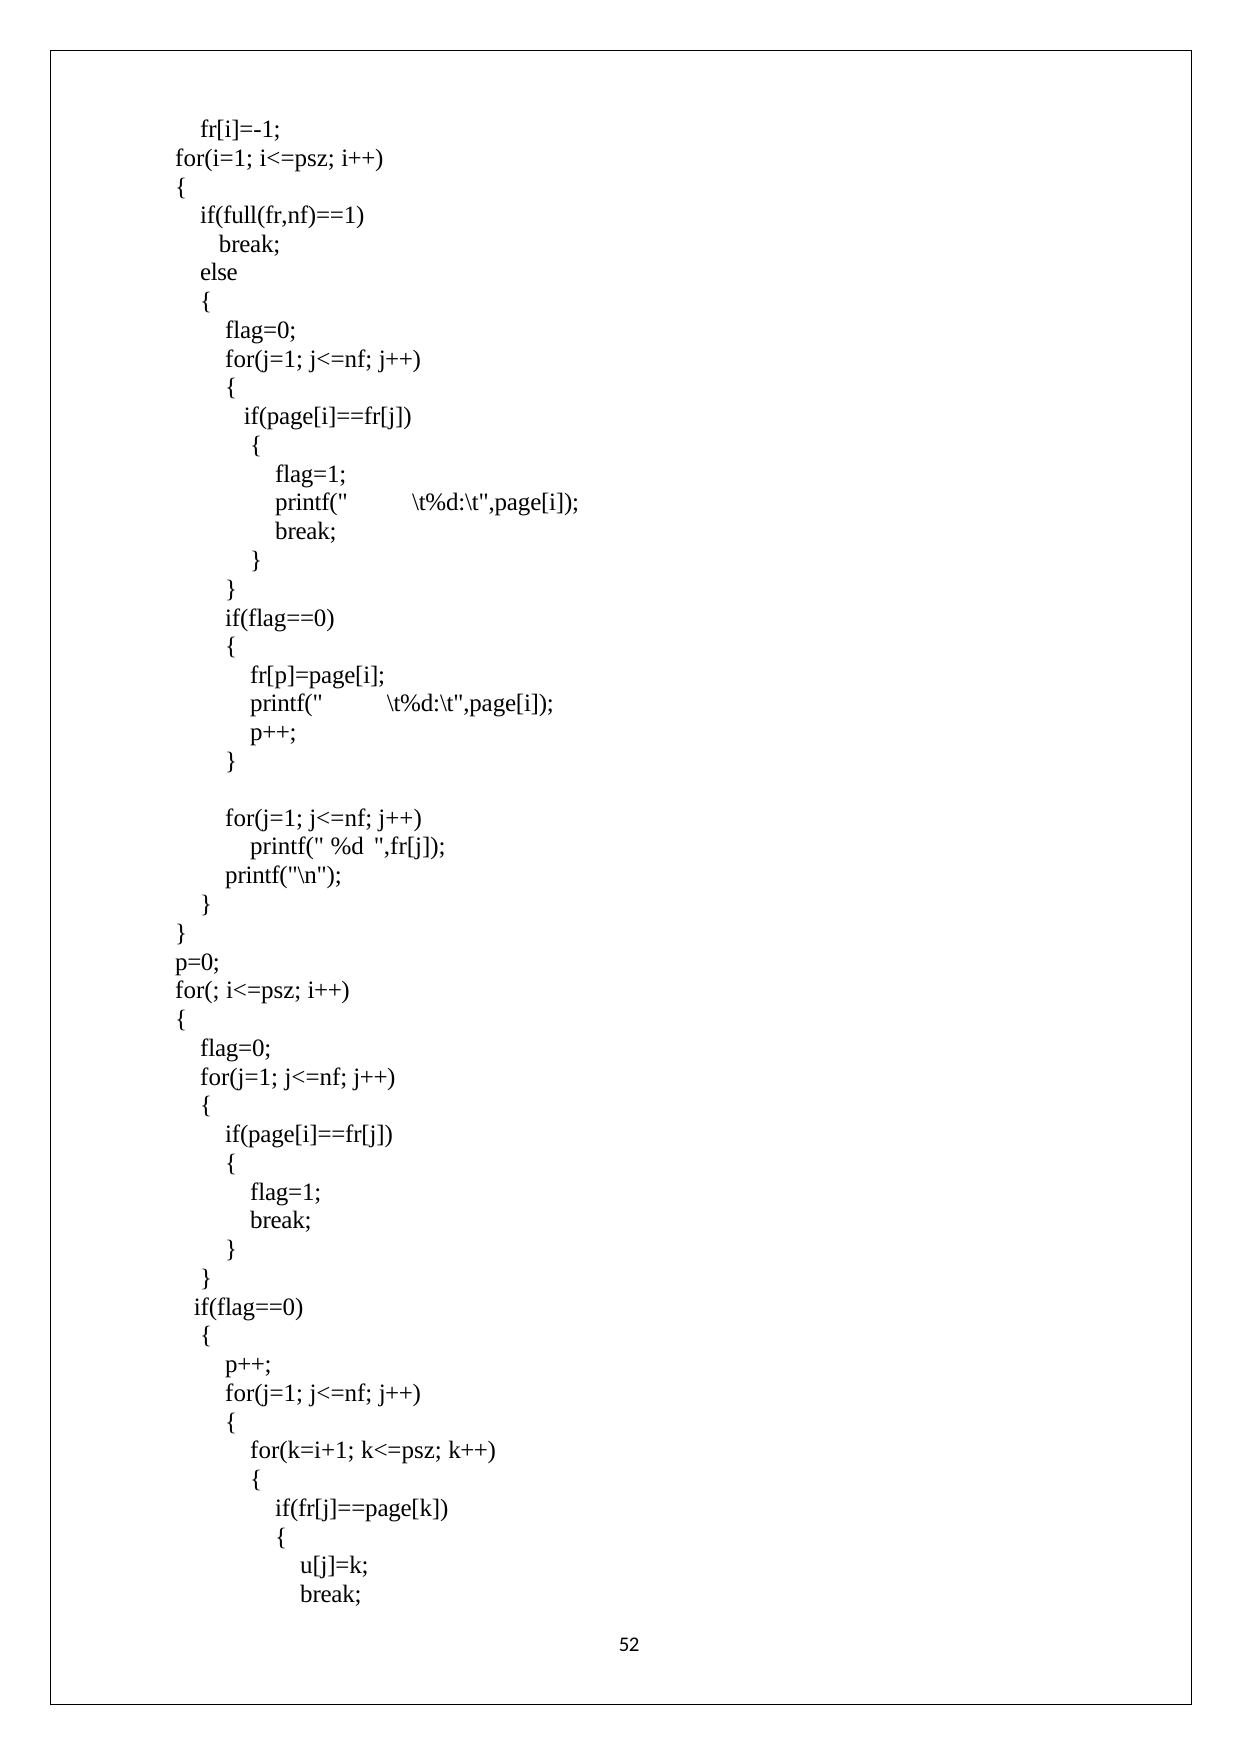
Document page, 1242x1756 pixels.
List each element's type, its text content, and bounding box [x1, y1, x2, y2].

text p=0; [175, 947, 1119, 975]
text printf("\n"); [225, 860, 1119, 889]
text p++; [225, 1349, 1119, 1378]
text for(j=1; j<=nf; j++) printf(" %d ",fr[j]); [225, 804, 459, 860]
text for(j=1; j<=nf; j++) [225, 1378, 1119, 1407]
text } [175, 918, 1119, 946]
text } [200, 1263, 1119, 1292]
text if(fr[j]==page[k]) [275, 1493, 1119, 1522]
text if(flag==0) [194, 1292, 1119, 1321]
text flag=1; break; [250, 1177, 344, 1234]
text for(j=1; j<=nf; j++) [225, 344, 1119, 372]
text { [175, 1004, 1119, 1033]
text if(page[i]==fr[j]) [225, 1119, 1119, 1148]
text for(i=1; i<=psz; i++) [175, 143, 1119, 172]
text if(page[i]==fr[j]) [244, 401, 1119, 430]
text } [225, 1234, 1119, 1263]
text printf(" \t%d:\t",page[i]); p++; [250, 689, 557, 746]
text else [200, 257, 1119, 286]
text } [225, 574, 1119, 603]
text for(; i<=psz; i++) [175, 975, 1119, 1004]
text } [200, 889, 1119, 918]
text flag=1; [275, 459, 1119, 487]
text { [200, 286, 1119, 315]
text } [250, 545, 1119, 574]
text { [225, 1148, 1119, 1177]
text flag=0; [200, 1033, 1119, 1062]
text for(k=i+1; k<=psz; k++) [250, 1436, 1119, 1464]
text { [250, 1464, 1119, 1493]
text flag=0; [225, 315, 1119, 344]
text { [225, 372, 1119, 401]
text fr[p]=page[i]; [250, 660, 1119, 689]
text } [225, 746, 1119, 774]
text { [200, 1321, 1119, 1349]
text { [250, 430, 1119, 459]
text printf(" \t%d:\t",page[i]); break; [275, 487, 582, 545]
text u[j]=k; break; [300, 1551, 392, 1608]
text { [225, 1407, 1119, 1436]
text { [275, 1522, 1119, 1551]
text if(full(fr,nf)==1) break; [200, 201, 392, 257]
text { [225, 631, 1119, 660]
text { [200, 1090, 1119, 1119]
text if(flag==0) [225, 603, 1119, 631]
text fr[i]=-1; [200, 114, 1119, 143]
text for(j=1; j<=nf; j++) [200, 1062, 1119, 1090]
text { [175, 172, 1119, 201]
